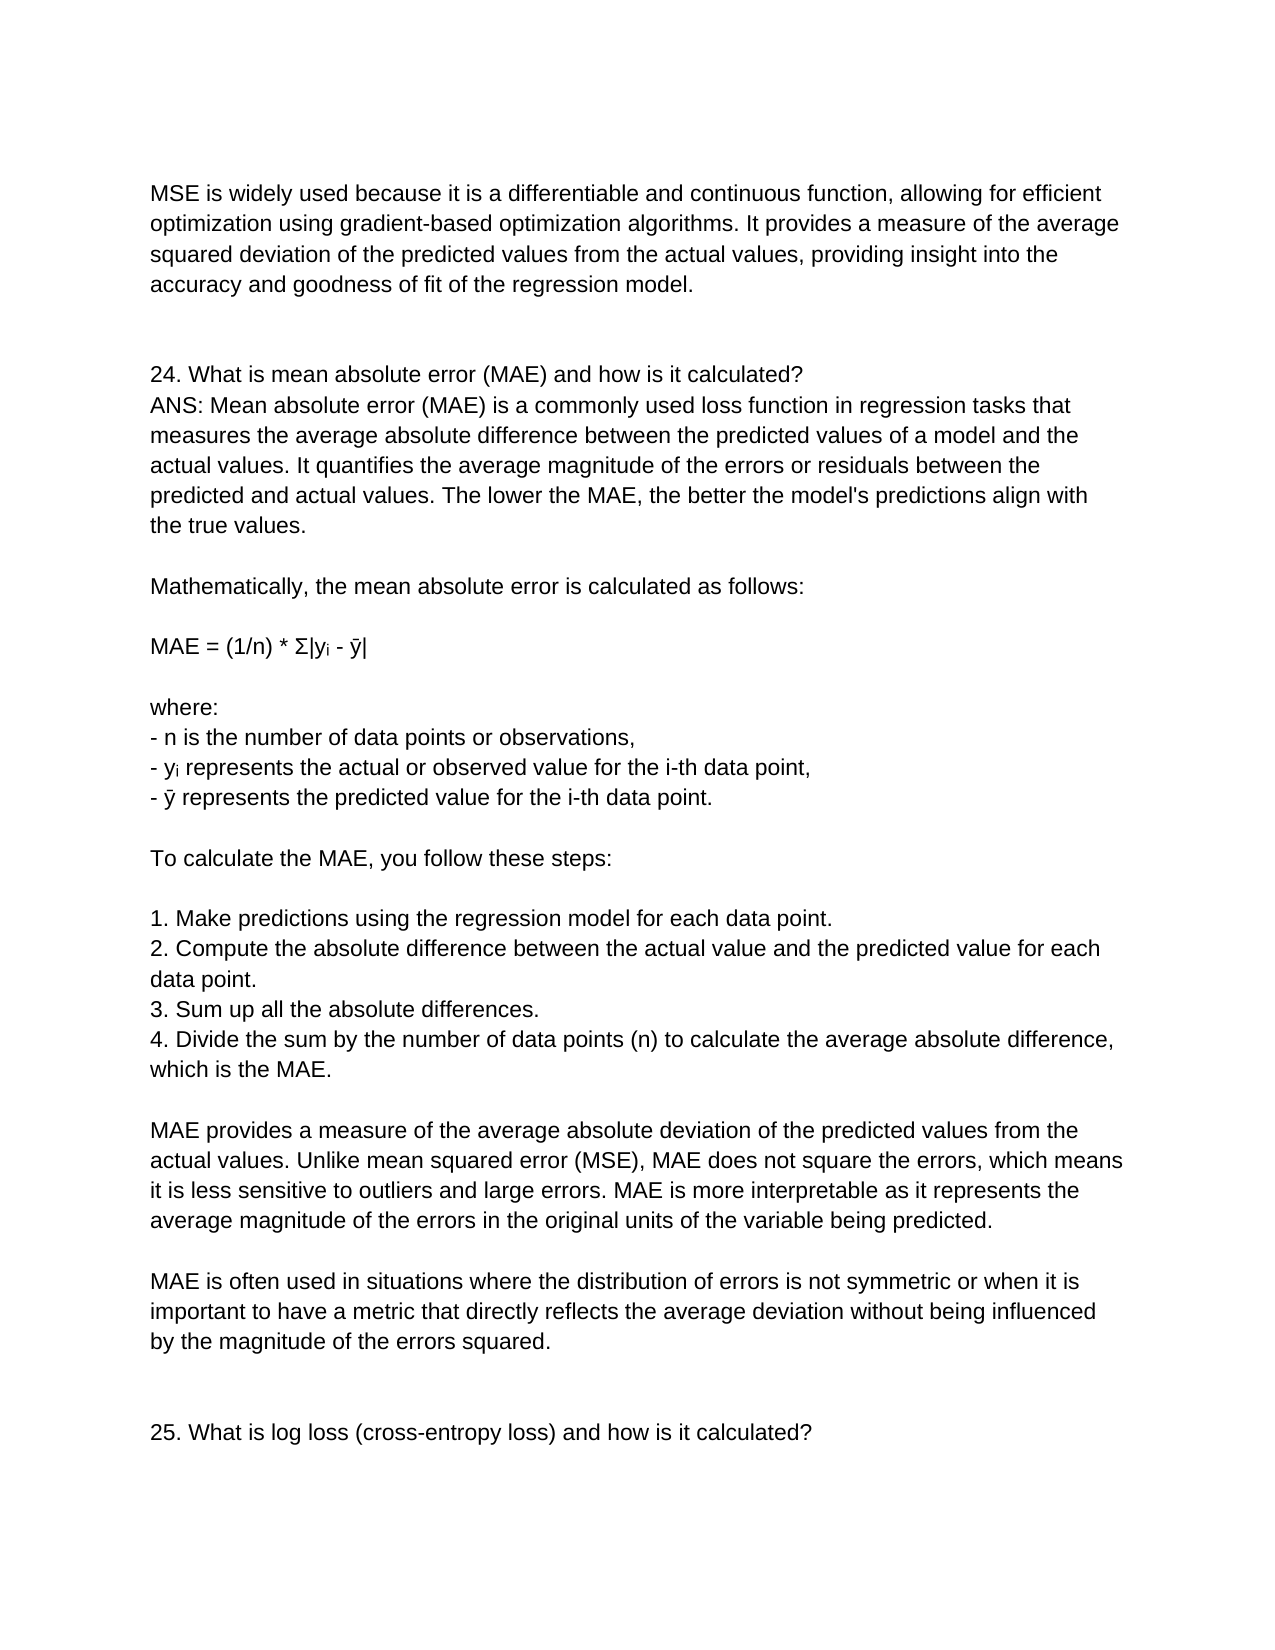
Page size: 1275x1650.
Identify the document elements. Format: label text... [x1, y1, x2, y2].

text To calculate the MAE, you follow these steps: [150, 845, 1125, 871]
text MSE is widely used because it is a differentiable and continuous function, allowing for efficient optimization using gradient-based optimization algorithms. It provides a measure of the average squared deviation of the predicted values from the actual values, providing insight into the accuracy and goodness of fit of the regression model. [150, 180, 1125, 297]
text 3. Sum up all the absolute differences. [150, 996, 1125, 1022]
text 24. What is mean absolute error (MAE) and how is it calculated? [150, 361, 1125, 388]
text MAE is often used in situations where the distribution of errors is not symmetric or when it is important to have a metric that directly reflects the average deviation without being influenced by the magnitude of the errors squared. [150, 1268, 1125, 1354]
text 2. Compute the absolute difference between the actual value and the predicted value for each data point. [150, 935, 1125, 992]
text MAE = (1/n) * Σ|yᵢ - ȳ| [150, 633, 1125, 660]
text where: [150, 694, 1125, 720]
text Mathematically, the mean absolute error is calculated as follows: [150, 573, 1125, 599]
text 1. Make predictions using the regression model for each data point. [150, 905, 1125, 932]
text 4. Divide the sum by the number of data points (n) to calculate the average absolute difference, which is the MAE. [150, 1026, 1125, 1083]
text 25. What is log loss (cross-entropy loss) and how is it calculated? [150, 1419, 1125, 1445]
text - yᵢ represents the actual or observed value for the i-th data point, [150, 754, 1125, 781]
text ANS: Mean absolute error (MAE) is a commonly used loss function in regression tasks that measures the average absolute difference between the predicted values of a model and the actual values. It quantifies the average magnitude of the errors or residuals between the predicted and actual values. The lower the MAE, the better the model's predictions align with the true values. [150, 392, 1125, 539]
text - ȳ represents the predicted value for the i-th data point. [150, 784, 1125, 811]
text MAE provides a measure of the average absolute deviation of the predicted values from the actual values. Unlike mean squared error (MSE), MAE does not square the errors, which means it is less sensitive to outliers and large errors. MAE is more interpretable as it represents the average magnitude of the errors in the original units of the variable being predicted. [150, 1117, 1125, 1234]
text - n is the number of data points or observations, [150, 724, 1125, 750]
